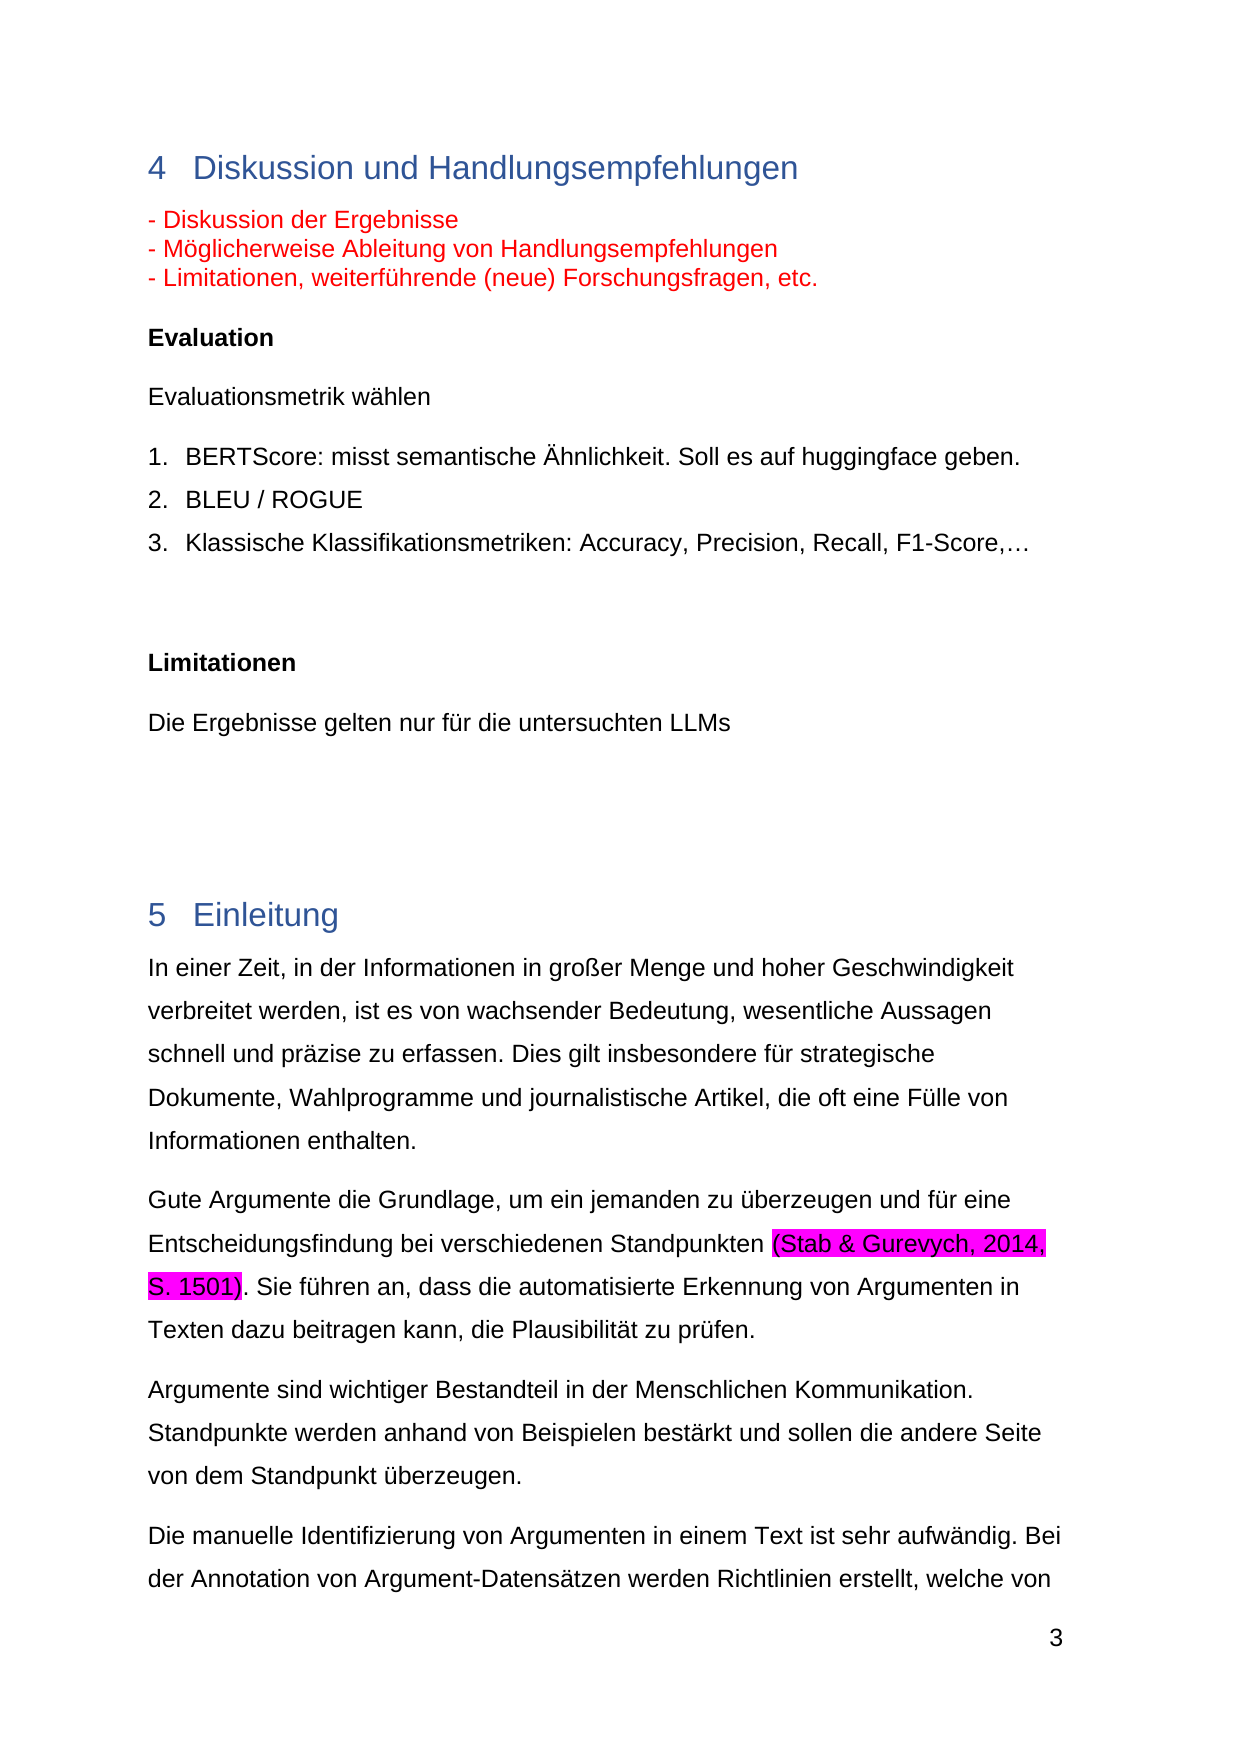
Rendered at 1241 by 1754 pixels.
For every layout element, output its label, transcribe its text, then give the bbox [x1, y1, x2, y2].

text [148, 1521, 1063, 1592]
text Limitationen [148, 648, 1063, 677]
subtitle Einleitung [148, 896, 1063, 934]
text Die Ergebnisse gelten nur für die untersuchten LLMs [148, 708, 1063, 737]
text Gute Argumente die Grundlage, um ein jemanden zu überzeugen und für eine Entscheidungsfindung bei verschiedenen Standpunkten (Stab & Gurevych, 2014, S. 1501). Sie führen an, dass die automatisierte Erkennung von Argumenten in Texten dazu beitragen kann, die Plausibilität zu prüfen. [148, 1185, 1063, 1343]
text In einer Zeit, in der Informationen in großer Menge und hoher Geschwindigkeit verbreitet werden, ist es von wachsender Bedeutung, wesentliche Aussagen schnell und präzise zu erfassen. Dies gilt insbesondere für strategische Dokumente, Wahlprogramme und journalistische Artikel, die oft eine Fülle von Informationen enthalten. [148, 953, 1063, 1154]
list BLEU / ROGUE [148, 485, 1063, 514]
subtitle Diskussion und Handlungsempfehlungen [148, 148, 1063, 186]
text Argumente sind wichtiger Bestandteil in der Menschlichen Kommunikation. Standpunkte werden anhand von Beispielen bestärkt und sollen die andere Seite von dem Standpunkt überzeugen. [148, 1374, 1063, 1489]
text - Limitationen, weiterführende (neue) Forschungsfragen, etc. [148, 263, 1063, 292]
text - Diskussion der Ergebnisse [148, 205, 1063, 234]
text Evaluation [148, 323, 1063, 351]
text - Möglicherweise Ableitung von Handlungsempfehlungen [148, 234, 1063, 263]
list BERTScore: misst semantische Ähnlichkeit. Soll es auf huggingface geben. [148, 442, 1063, 471]
text Evaluationsmetrik wählen [148, 382, 1063, 411]
list Klassische Klassifikationsmetriken: Accuracy, Precision, Recall, F1-Score,… [148, 528, 1063, 557]
